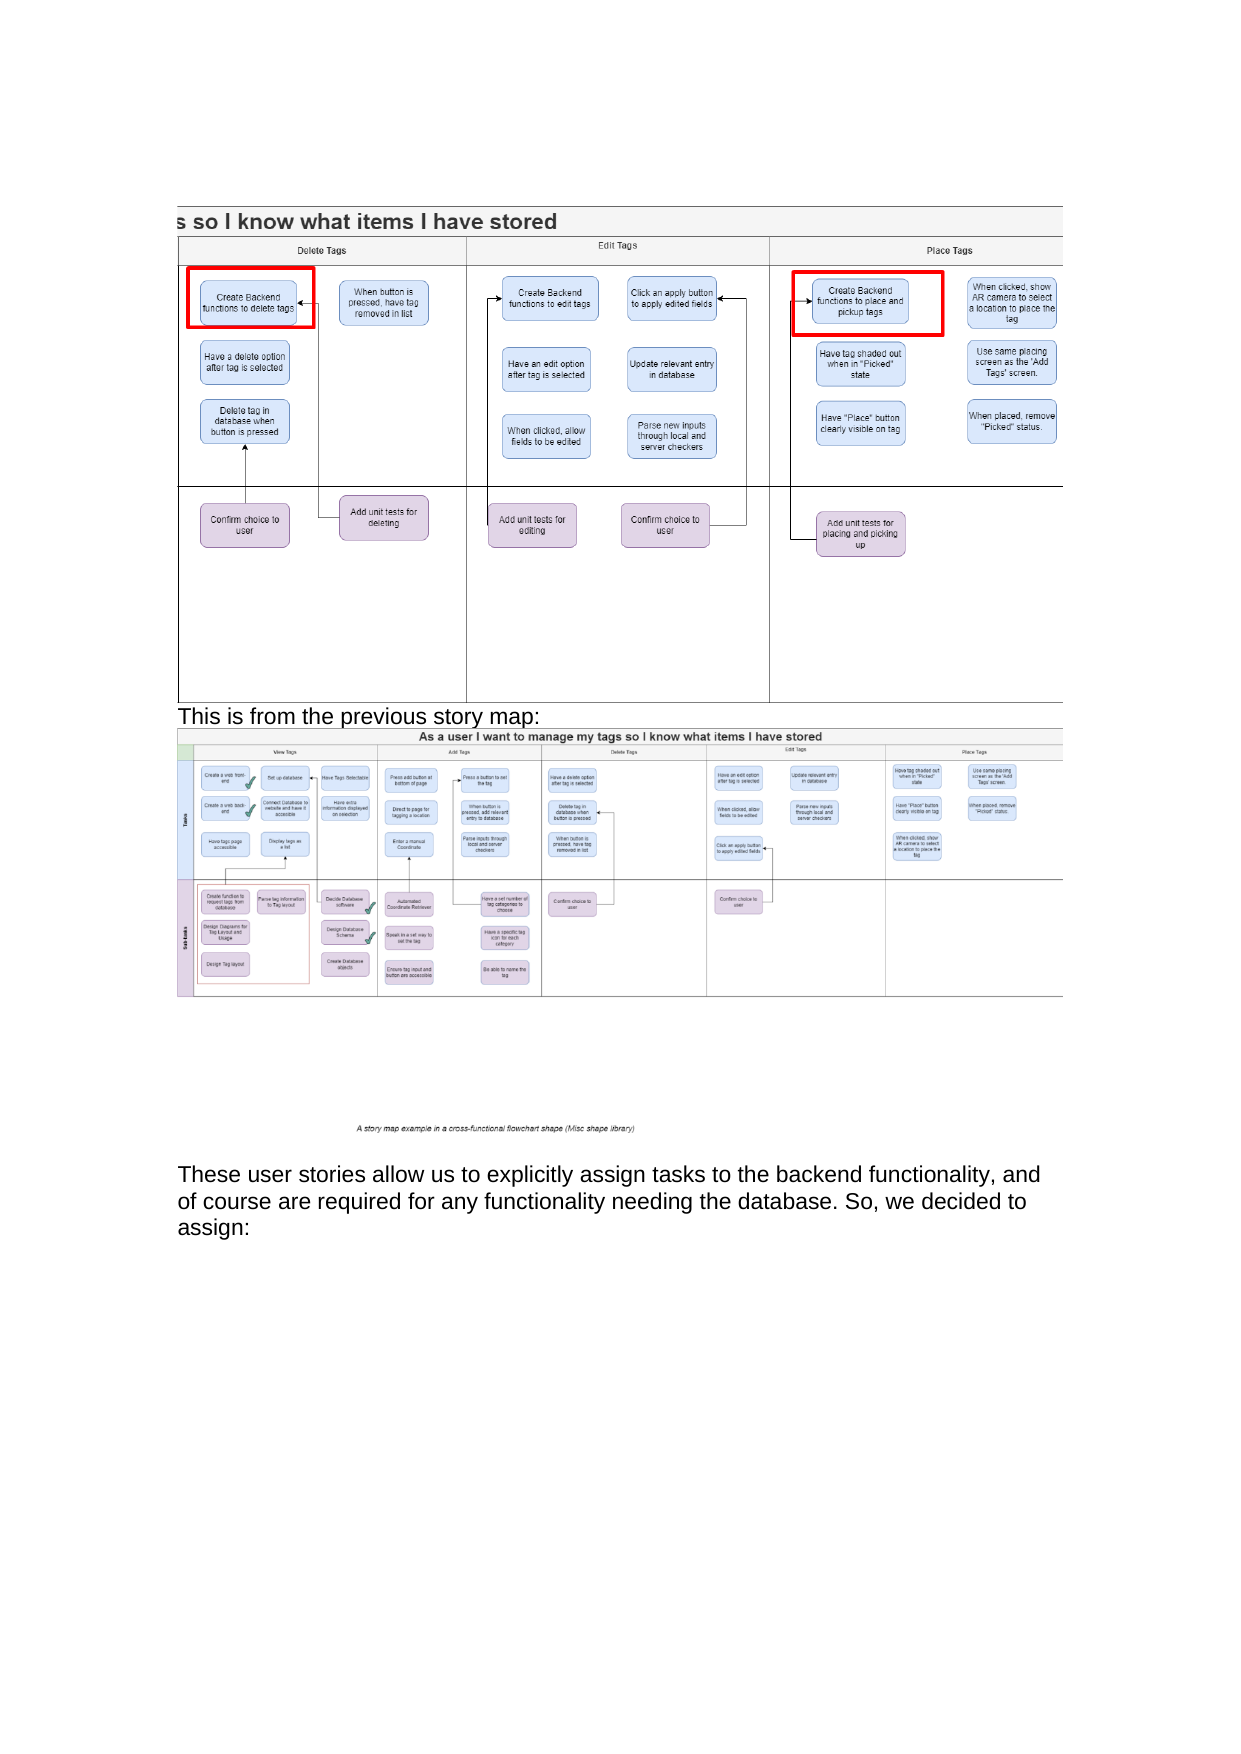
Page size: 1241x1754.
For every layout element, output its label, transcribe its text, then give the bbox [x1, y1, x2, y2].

text This is from the previous story map: [177, 703, 1063, 728]
picture [177, 728, 1063, 1133]
text These user stories allow us to explicitly assign tasks to the backend functionality, and of course are required for any functionality needing the database. So, we decided to assign: [177, 1161, 1063, 1240]
picture [177, 206, 1063, 703]
